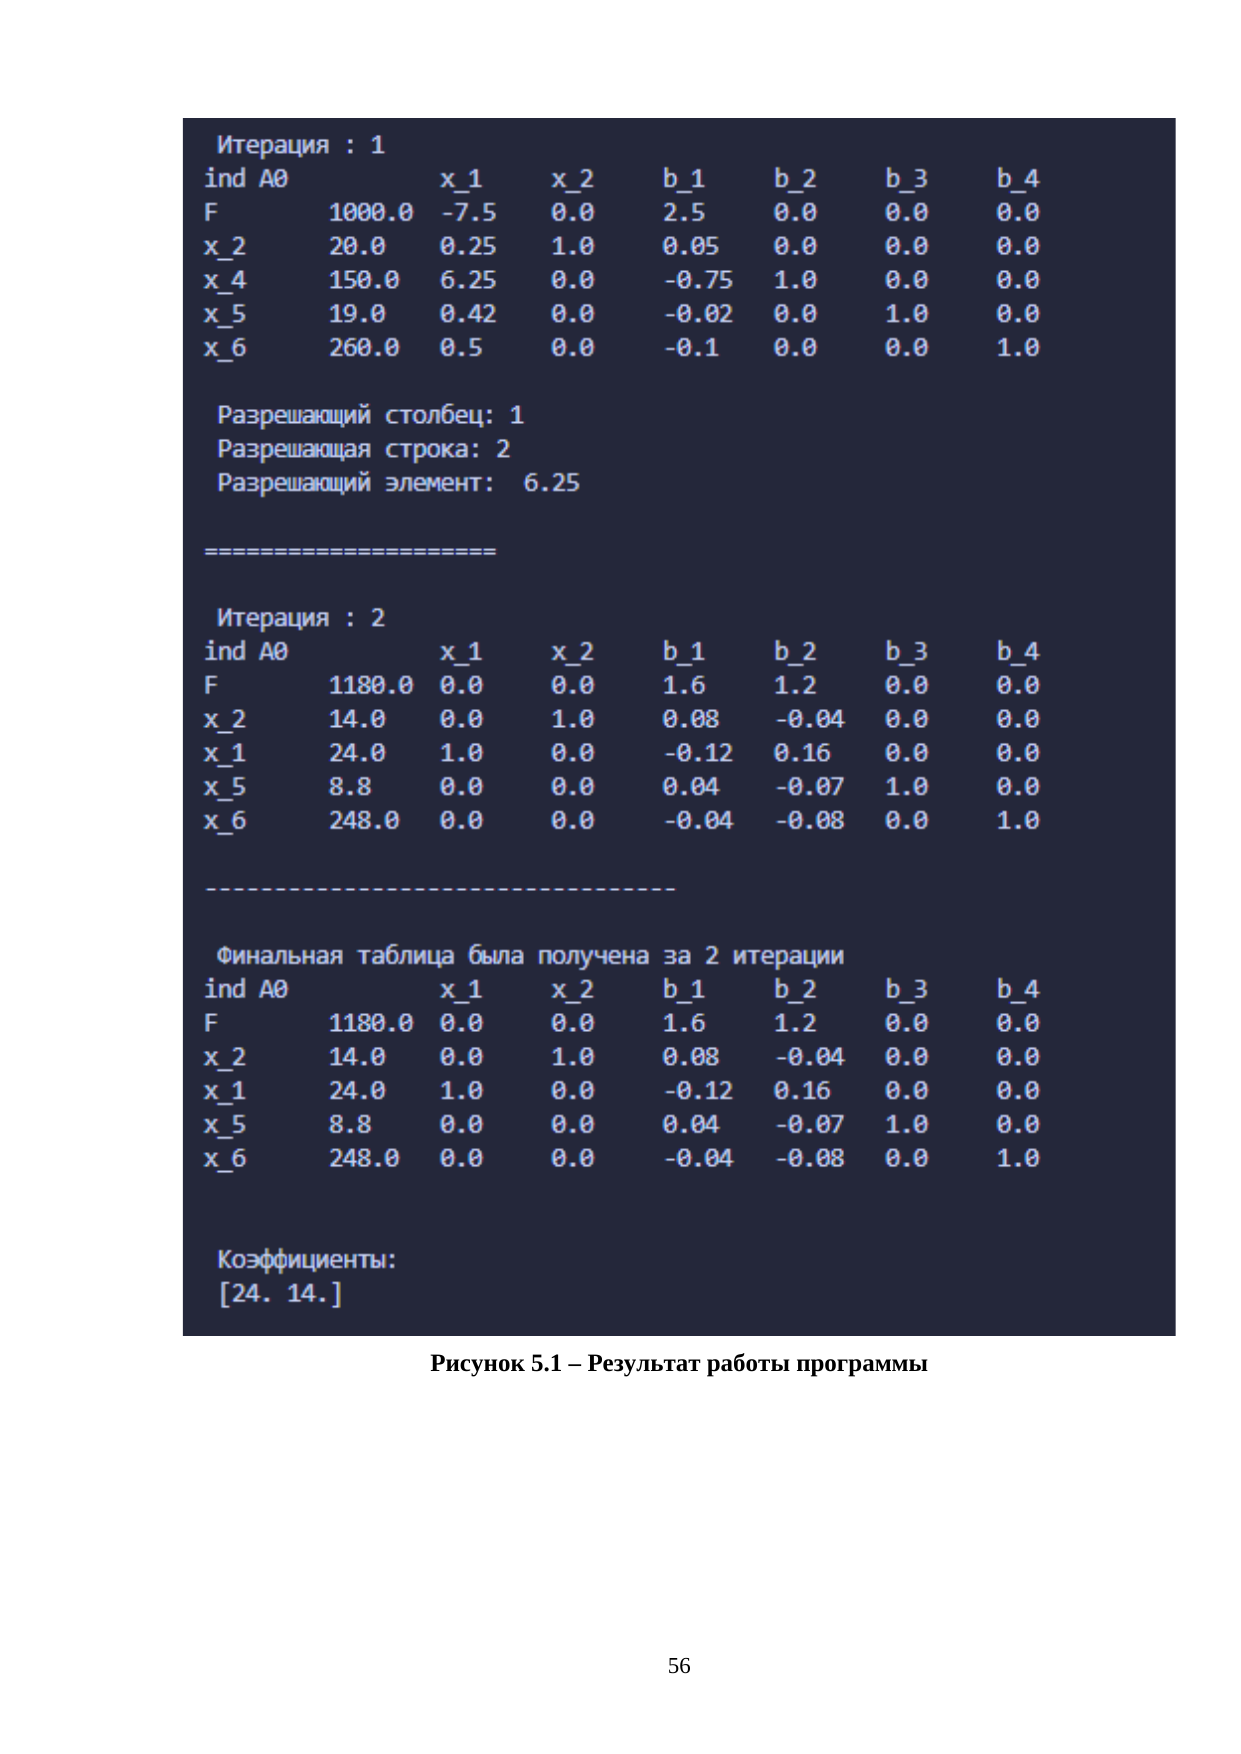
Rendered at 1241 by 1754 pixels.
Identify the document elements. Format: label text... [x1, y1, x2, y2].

text Рисунок 5.1 – Результат работы программы [177, 1348, 1181, 1377]
picture [182, 118, 1176, 1336]
